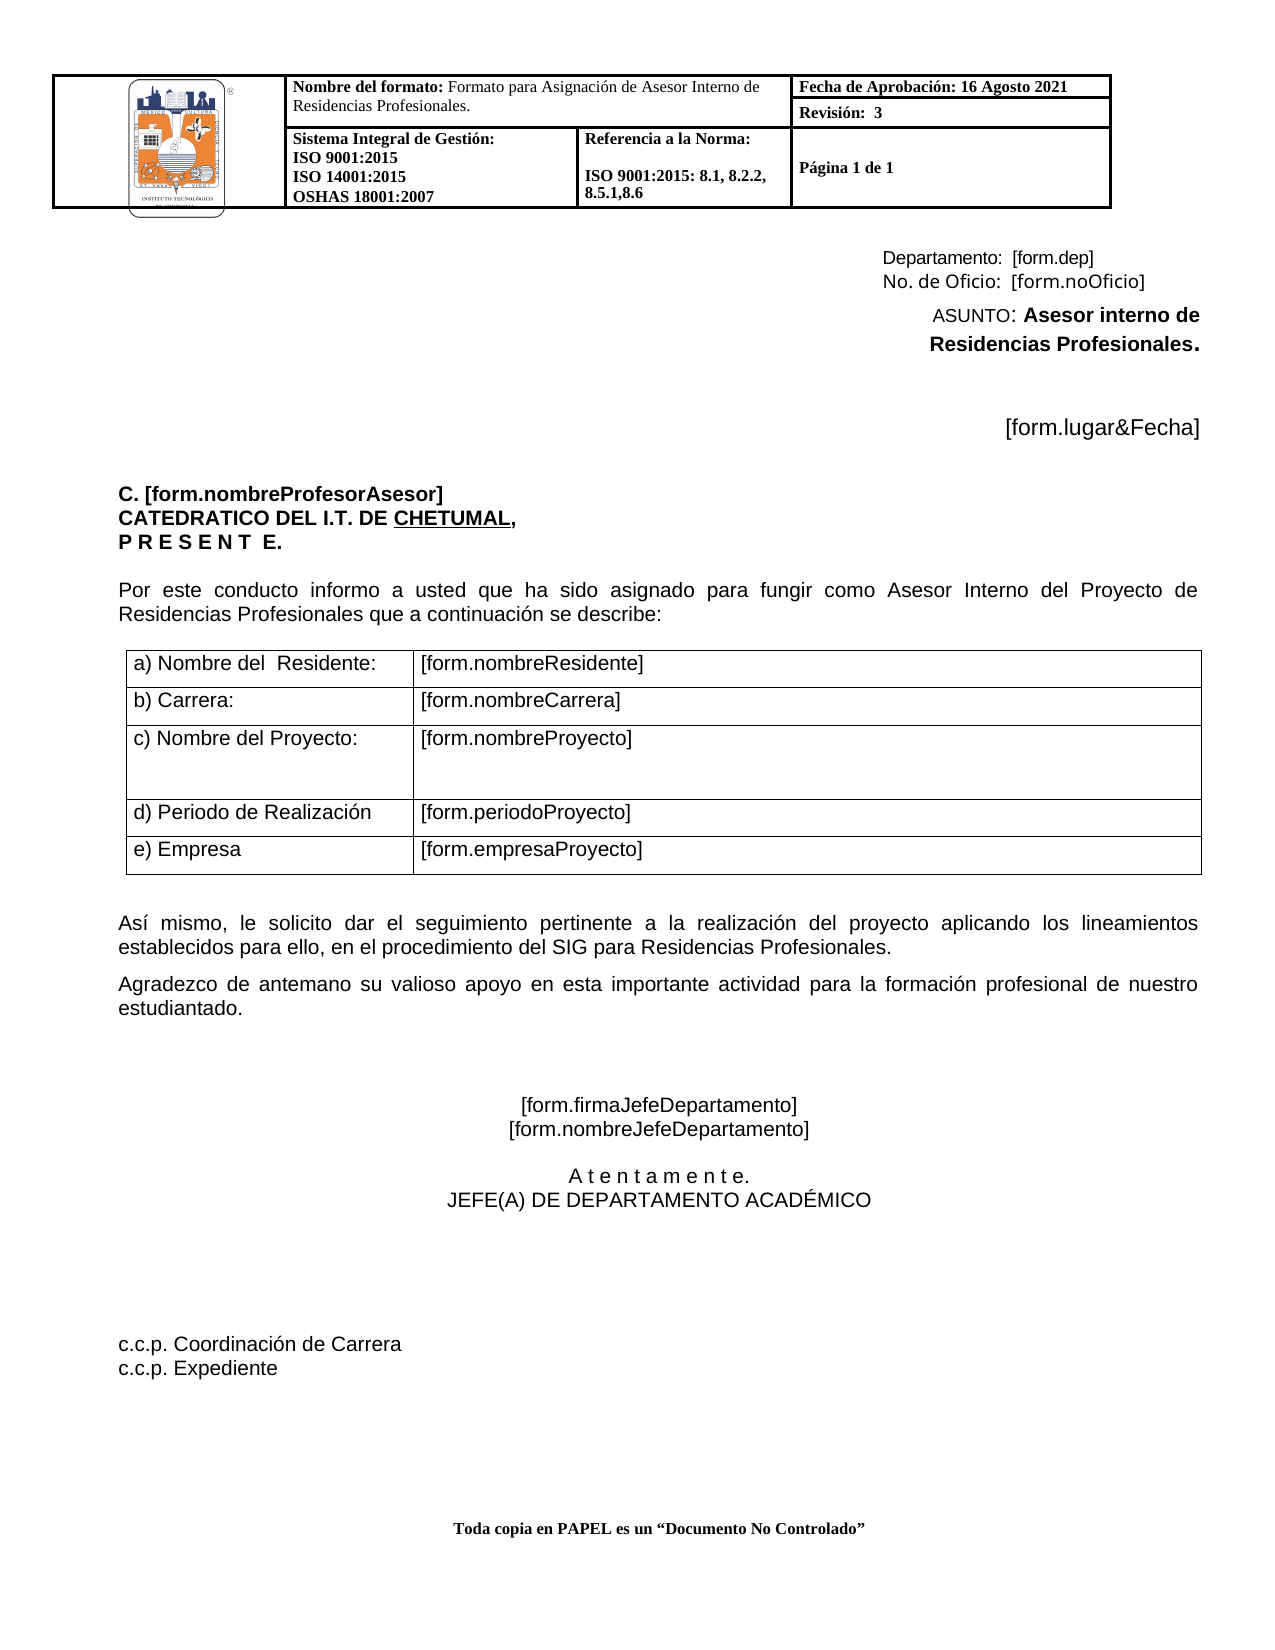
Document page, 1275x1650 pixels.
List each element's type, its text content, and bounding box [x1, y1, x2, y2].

text P R E S E N T E. [118, 530, 1200, 554]
table_header Departamento: [form.dep] [875, 247, 1185, 268]
table_header [form.nombreResidente] [414, 651, 1201, 687]
table_cell d) Periodo de Realización [127, 800, 413, 836]
table_cell [form.nombreProyecto] [414, 726, 1201, 799]
text Así mismo, le solicito dar el seguimiento pertinente a la realización del proyecto aplicando los lineamientos establecidos para ello, en el procedimiento del SIG para Residencias Profesionales. [118, 911, 1200, 959]
table_cell b) Carrera: [127, 688, 413, 725]
text C. [form.nombreProfesorAsesor] [118, 482, 1200, 506]
text ASUNTO: Asesor interno de [118, 301, 1200, 327]
table_cell e) Empresa [127, 837, 413, 874]
text [form.firmaJefeDepartamento] [118, 1092, 1200, 1116]
table_cell No. de Oficio: [form.noOficio] [875, 268, 1185, 294]
text A t e n t a m e n t e. [118, 1164, 1200, 1188]
text Agradezco de antemano su valioso apoyo en esta importante actividad para la formación profesional de nuestro estudiantado. [118, 972, 1200, 1019]
table_cell c) Nombre del Proyecto: [127, 726, 413, 799]
text c.c.p. Expediente [118, 1356, 1200, 1380]
table_cell [form.empresaProyecto] [414, 837, 1201, 874]
text JEFE(A) DE DEPARTAMENTO ACADÉMICO [118, 1188, 1200, 1212]
text [form.nombreJefeDepartamento] [118, 1116, 1200, 1140]
table_cell [form.periodoProyecto] [414, 800, 1201, 836]
table_header a) Nombre del Residente: [127, 651, 413, 687]
text Por este conducto informo a usted que ha sido asignado para fungir como Asesor Interno del Proyecto de Residencias Profesionales que a continuación se describe: [118, 578, 1200, 626]
picture [128, 79, 234, 206]
text Residencias Profesionales. [118, 327, 1200, 356]
text [form.lugar&Fecha] [118, 414, 1200, 440]
text c.c.p. Coordinación de Carrera [118, 1332, 1200, 1356]
text CATEDRATICO DEL I.T. DE CHETUMAL, [118, 506, 1200, 530]
picture [128, 209, 234, 218]
table_cell [form.nombreCarrera] [414, 688, 1201, 725]
